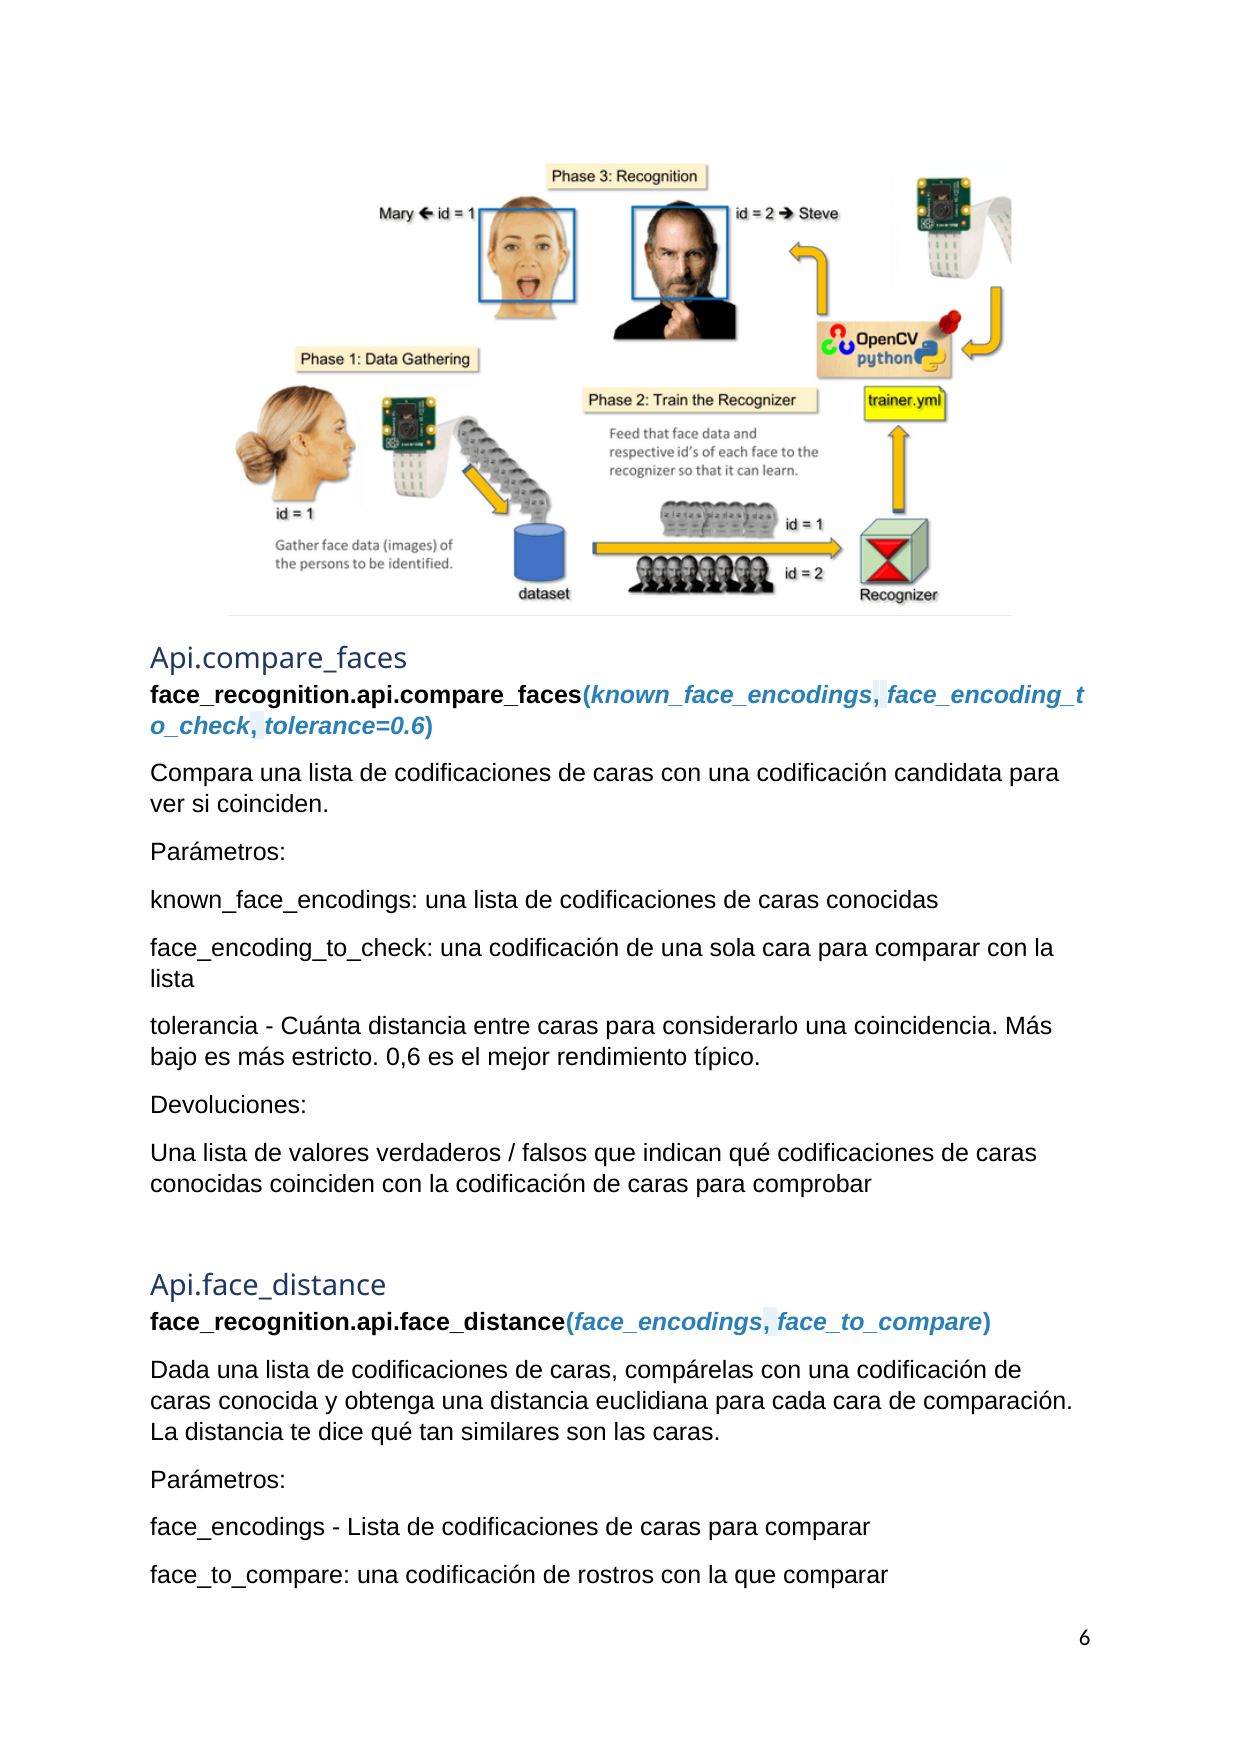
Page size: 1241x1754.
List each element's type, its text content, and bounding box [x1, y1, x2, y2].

text Compara una lista de codificaciones de caras con una codificación candidata para ver si coinciden. [150, 758, 1090, 818]
text face_to_compare: una codificación de rostros con la que comparar [150, 1560, 1090, 1589]
text Parámetros: [150, 1464, 1090, 1493]
text tolerancia - Cuánta distancia entre caras para considerarlo una coincidencia. Más bajo es más estricto. 0,6 es el mejor rendimiento típico. [150, 1011, 1090, 1071]
text Parámetros: [150, 837, 1090, 866]
text Devoluciones: [150, 1090, 1090, 1119]
text face_recognition.api.compare_faces(known_face_encodings, face_encoding_to_check, tolerance=0.6) [150, 680, 1090, 739]
text known_face_encodings: una lista de codificaciones de caras conocidas [150, 885, 1090, 914]
text Una lista de valores verdaderos / falsos que indican qué codificaciones de caras conocidas coinciden con la codificación de caras para comprobar [150, 1138, 1090, 1198]
text face_encoding_to_check: una codificación de una sola cara para comparar con la lista [150, 933, 1090, 992]
text face_encodings - Lista de codificaciones de caras para comparar [150, 1512, 1090, 1541]
text face_recognition.api.face_distance(face_encodings, face_to_compare) [777, 1307, 1090, 1336]
text face_recognition.api.face_distance(face_encodings, face_to_compare) [150, 1307, 763, 1336]
text Dada una lista de codificaciones de caras, compárelas con una codificación de caras conocida y obtenga una distancia euclidiana para cada cara de comparación. La distancia te dice qué tan similares son las caras. [150, 1355, 1090, 1446]
subtitle Api.face_distance [150, 1264, 1090, 1304]
subtitle Api.compare_faces [150, 637, 1090, 677]
picture [228, 150, 1012, 618]
